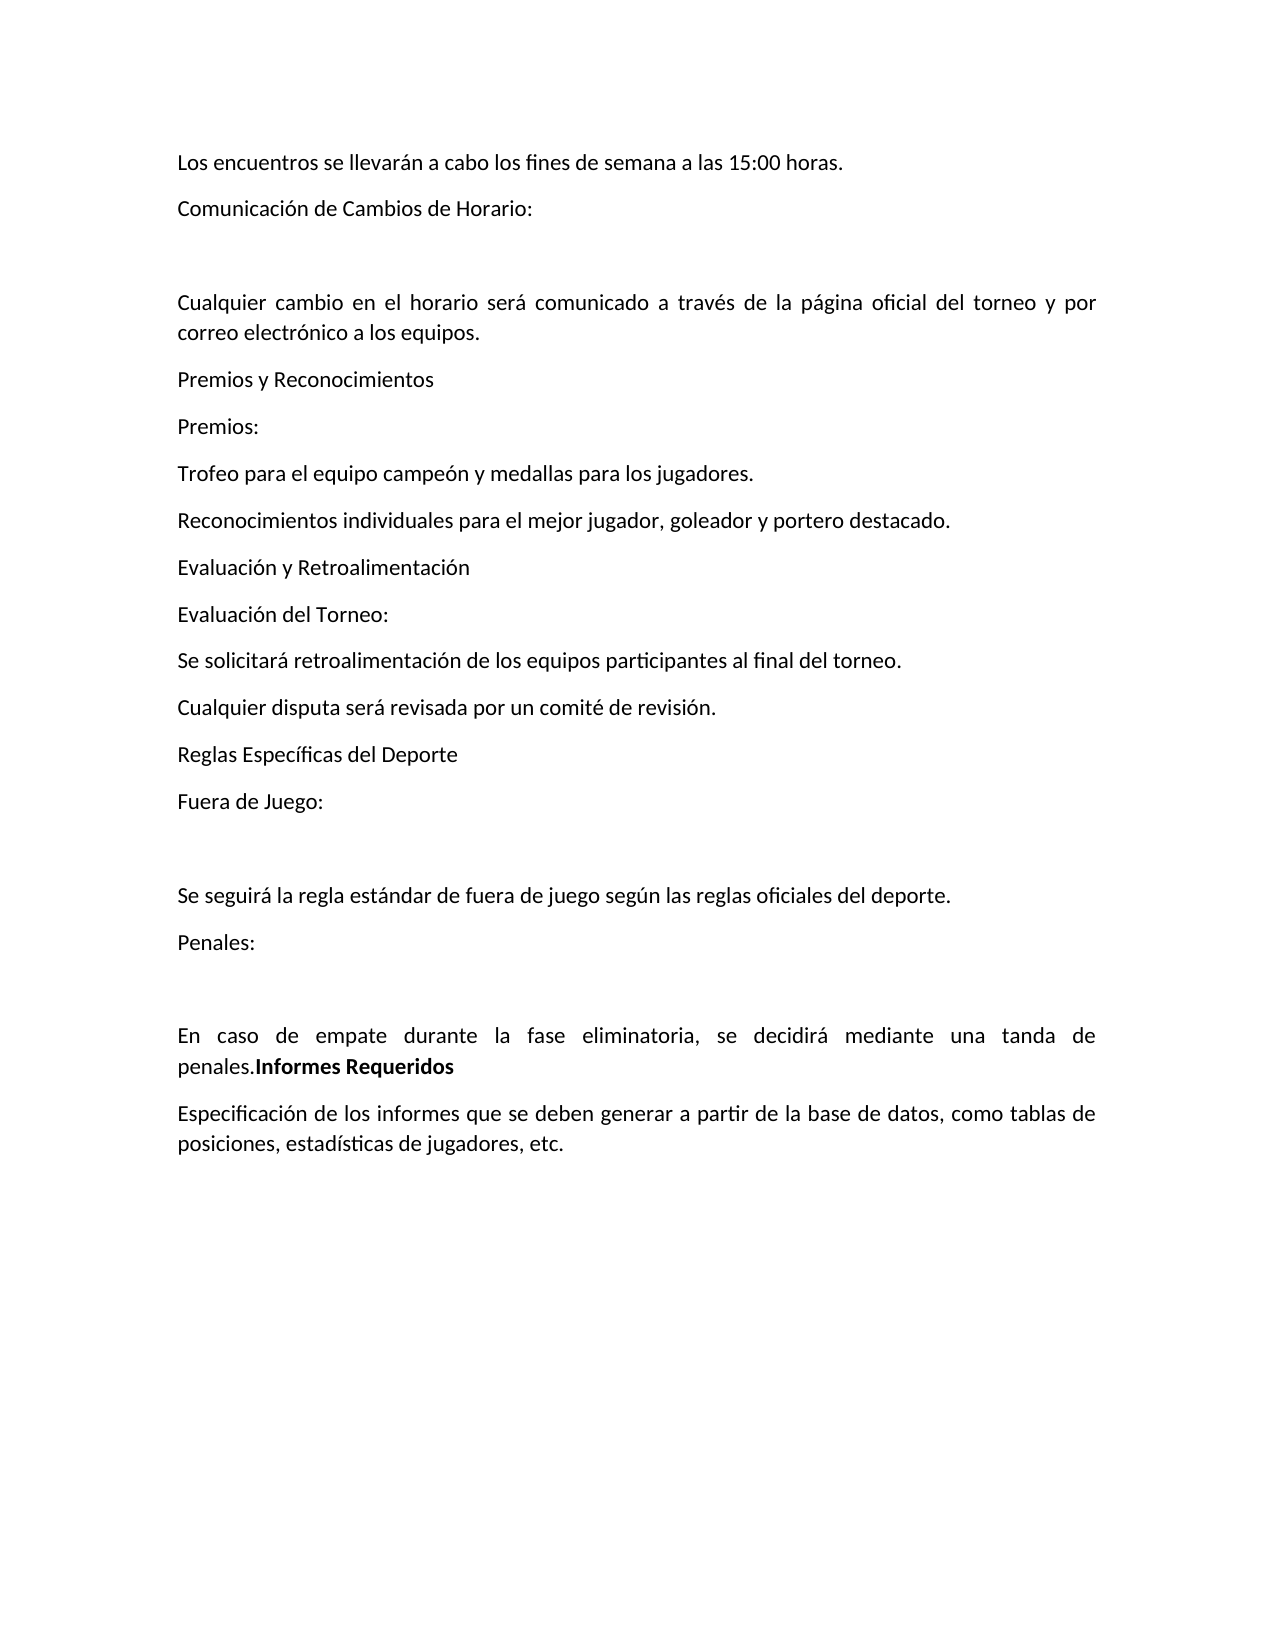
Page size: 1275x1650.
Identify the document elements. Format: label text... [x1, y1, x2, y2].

text Premios y Reconocimientos [177, 365, 1098, 393]
text Los encuentros se llevarán a cabo los fines de semana a las 15:00 horas. [177, 148, 1098, 176]
text Premios: [177, 412, 1098, 440]
text En caso de empate durante la fase eliminatoria, se decidirá mediante una tanda de penales.Informes Requeridos [177, 1022, 1098, 1080]
text Cualquier cambio en el horario será comunicado a través de la página oficial del torneo y por correo electrónico a los equipos. [177, 288, 1098, 346]
text Cualquier disputa será revisada por un comité de revisión. [177, 693, 1098, 721]
text Fuera de Juego: [177, 787, 1098, 815]
text Reglas Específicas del Deporte [177, 740, 1098, 768]
text Reconocimientos individuales para el mejor jugador, goleador y portero destacado. [177, 506, 1098, 534]
text Penales: [177, 928, 1098, 956]
text Se seguirá la regla estándar de fuera de juego según las reglas oficiales del deporte. [177, 881, 1098, 909]
text Comunicación de Cambios de Horario: [177, 194, 1098, 222]
text Especificación de los informes que se deben generar a partir de la base de datos, como tablas de posiciones, estadísticas de jugadores, etc. [177, 1099, 1098, 1157]
text Evaluación del Torneo: [177, 600, 1098, 628]
text Se solicitará retroalimentación de los equipos participantes al final del torneo. [177, 647, 1098, 674]
text Evaluación y Retroalimentación [177, 553, 1098, 581]
text Trofeo para el equipo campeón y medallas para los jugadores. [177, 459, 1098, 487]
